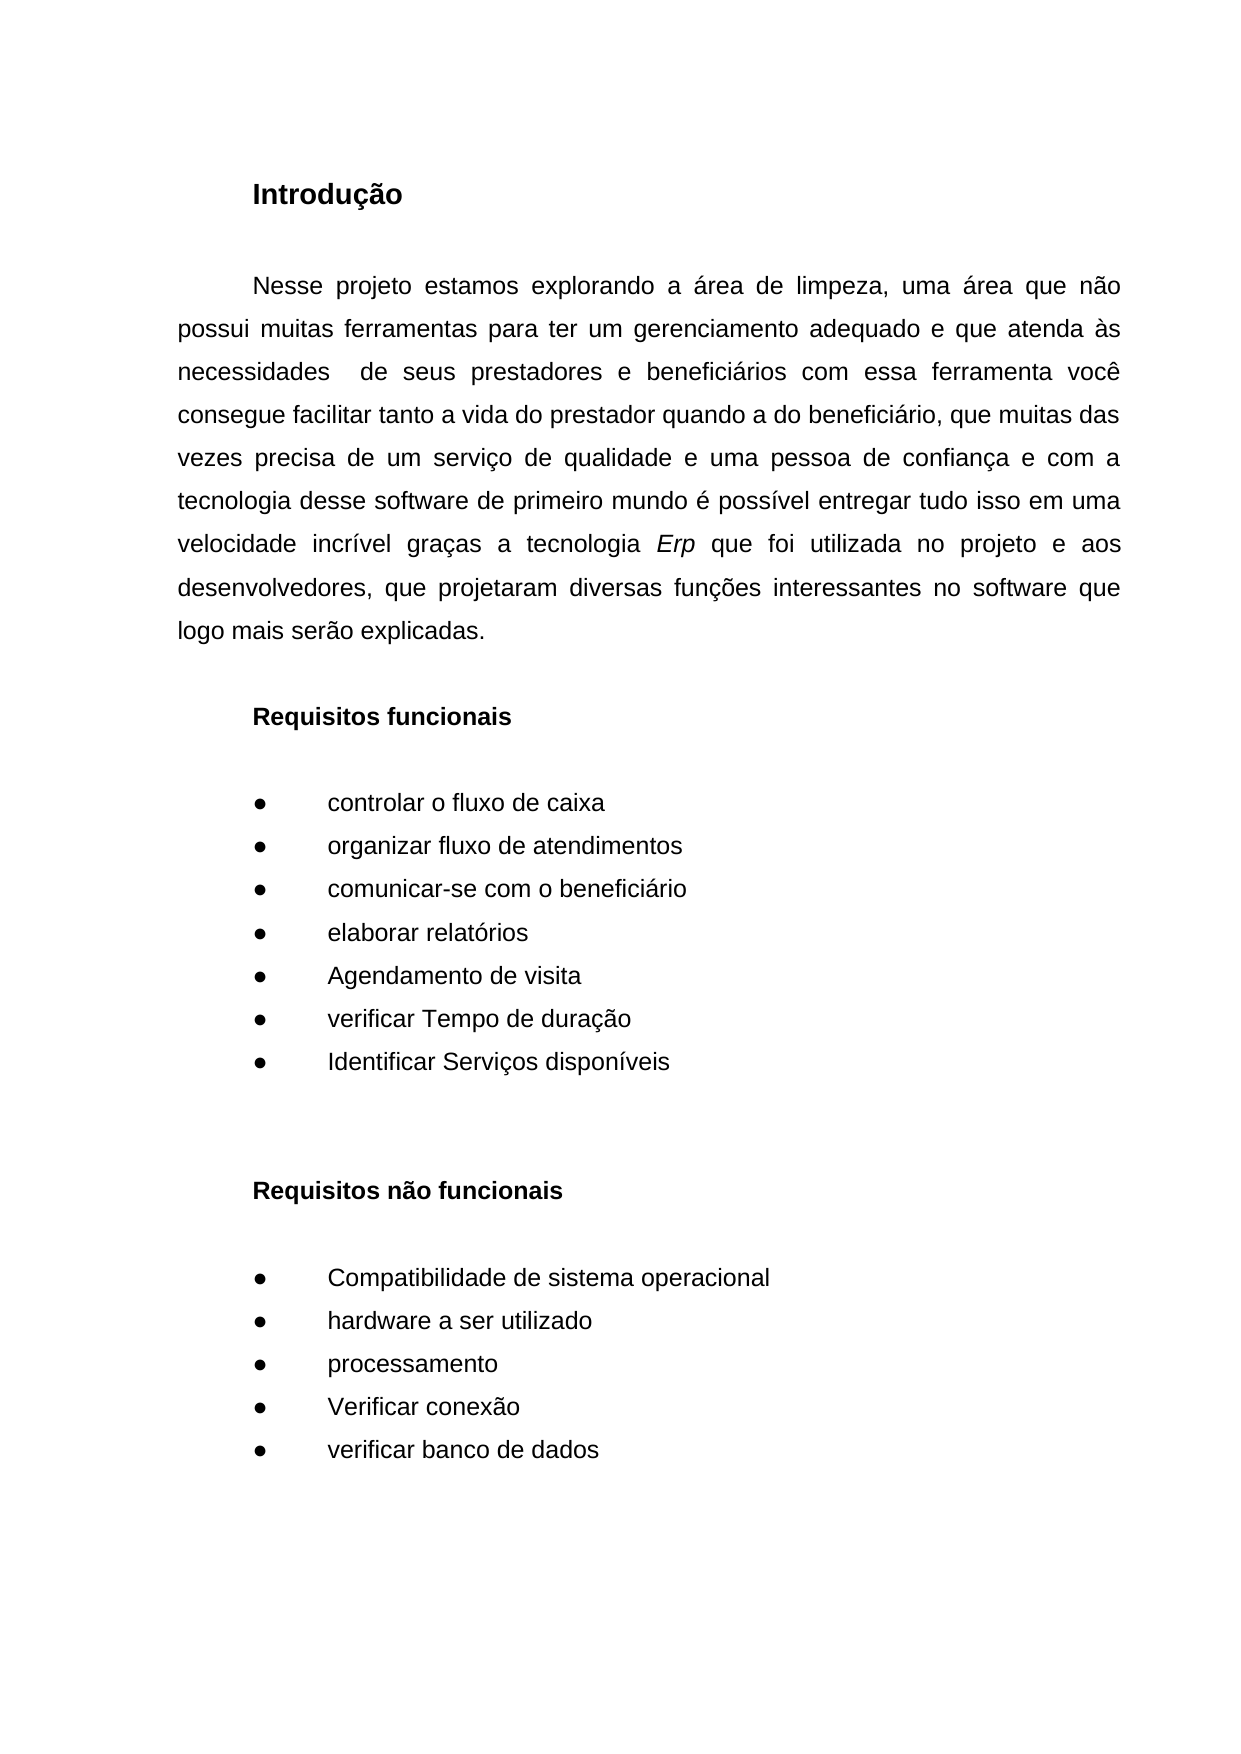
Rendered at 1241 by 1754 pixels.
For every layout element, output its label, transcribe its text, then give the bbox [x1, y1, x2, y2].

list elaborar relatórios [177, 917, 1122, 946]
text Nesse projeto estamos explorando a área de limpeza, uma área que não possui muitas ferramentas para ter um gerenciamento adequado e que atenda às necessidades de seus prestadores e beneficiários com essa ferramenta você consegue facilitar tanto a vida do prestador quando a do beneficiário, que muitas das vezes precisa de um serviço de qualidade e uma pessoa de confiança e com a tecnologia desse software de primeiro mundo é possível entregar tudo isso em uma velocidade incrível graças a tecnologia Erp que foi utilizada no projeto e aos desenvolvedores, que projetaram diversas funções interessantes no software que logo mais serão explicadas. [177, 271, 1122, 644]
list processamento [177, 1349, 1122, 1377]
list Identificar Serviços disponíveis [177, 1047, 1122, 1076]
list Agendamento de visita [177, 961, 1122, 989]
list hardware a ser utilizado [177, 1306, 1122, 1334]
list verificar Tempo de duração [177, 1004, 1122, 1032]
list controlar o fluxo de caixa [177, 788, 1122, 817]
text Introdução [177, 177, 1122, 211]
list Verificar conexão [177, 1392, 1122, 1421]
list comunicar-se com o beneficiário [177, 874, 1122, 903]
list verificar banco de dados [177, 1435, 1122, 1464]
text Requisitos não funcionais [177, 1176, 1122, 1205]
list organizar fluxo de atendimentos [177, 831, 1122, 860]
text Requisitos funcionais [177, 702, 1122, 731]
list Compatibilidade de sistema operacional [177, 1262, 1122, 1291]
